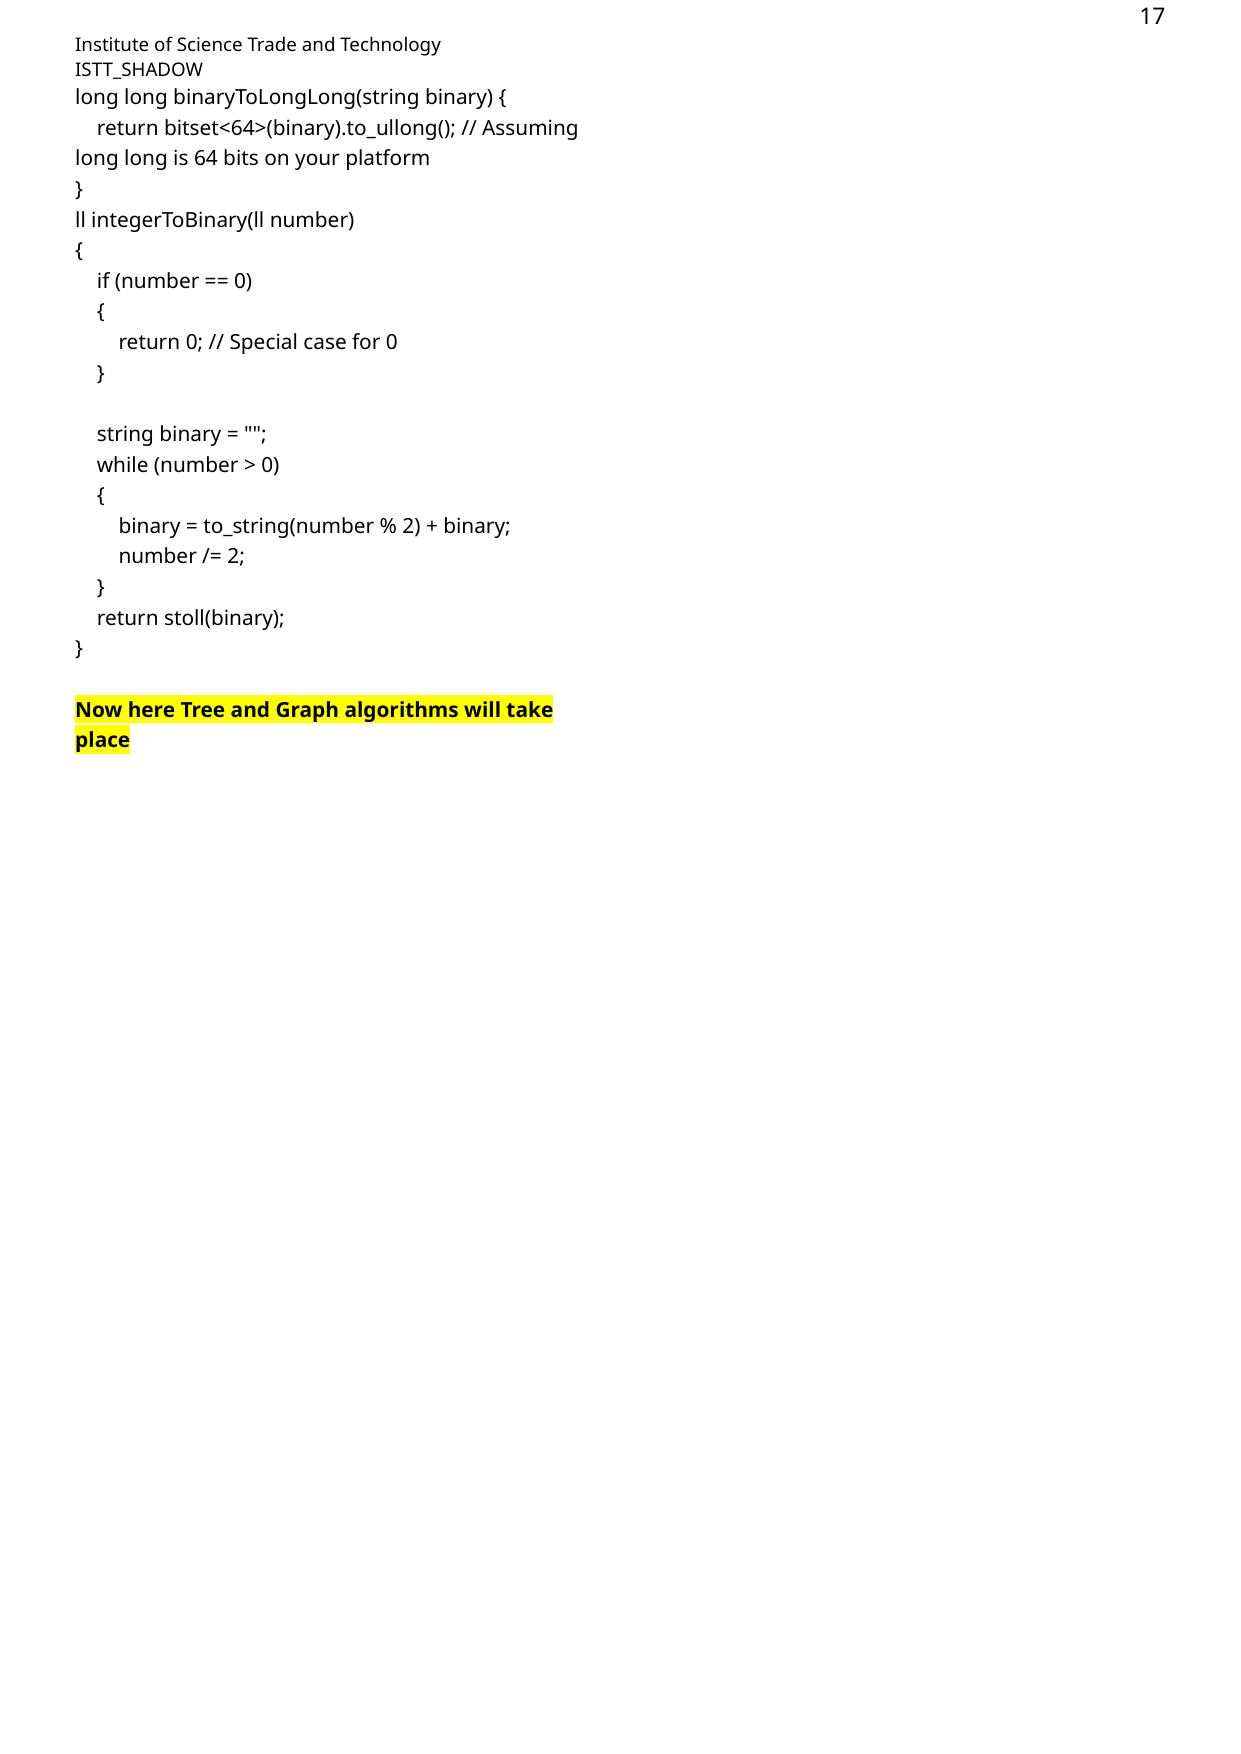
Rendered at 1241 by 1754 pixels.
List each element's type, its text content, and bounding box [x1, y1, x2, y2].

text { [75, 297, 583, 325]
text Now here Tree and Graph algorithms will take place [75, 695, 583, 754]
text long long binaryToLongLong(string binary) { [75, 82, 583, 111]
text return stoll(binary); [75, 603, 583, 631]
text return 0; // Special case for 0 [75, 327, 583, 356]
text while (number > 0) [75, 450, 583, 478]
text number /= 2; [75, 542, 583, 570]
text } [75, 174, 583, 203]
text string binary = ""; [75, 419, 583, 448]
text return bitset<64>(binary).to_ullong(); // Assuming long long is 64 bits on your platform [75, 113, 583, 172]
text { [75, 480, 583, 509]
text } [75, 633, 583, 662]
text binary = to_string(number % 2) + binary; [75, 511, 583, 539]
text } [75, 358, 583, 386]
text { [75, 235, 583, 264]
text if (number == 0) [75, 266, 583, 294]
text } [75, 572, 583, 601]
text ll integerToBinary(ll number) [75, 205, 583, 233]
